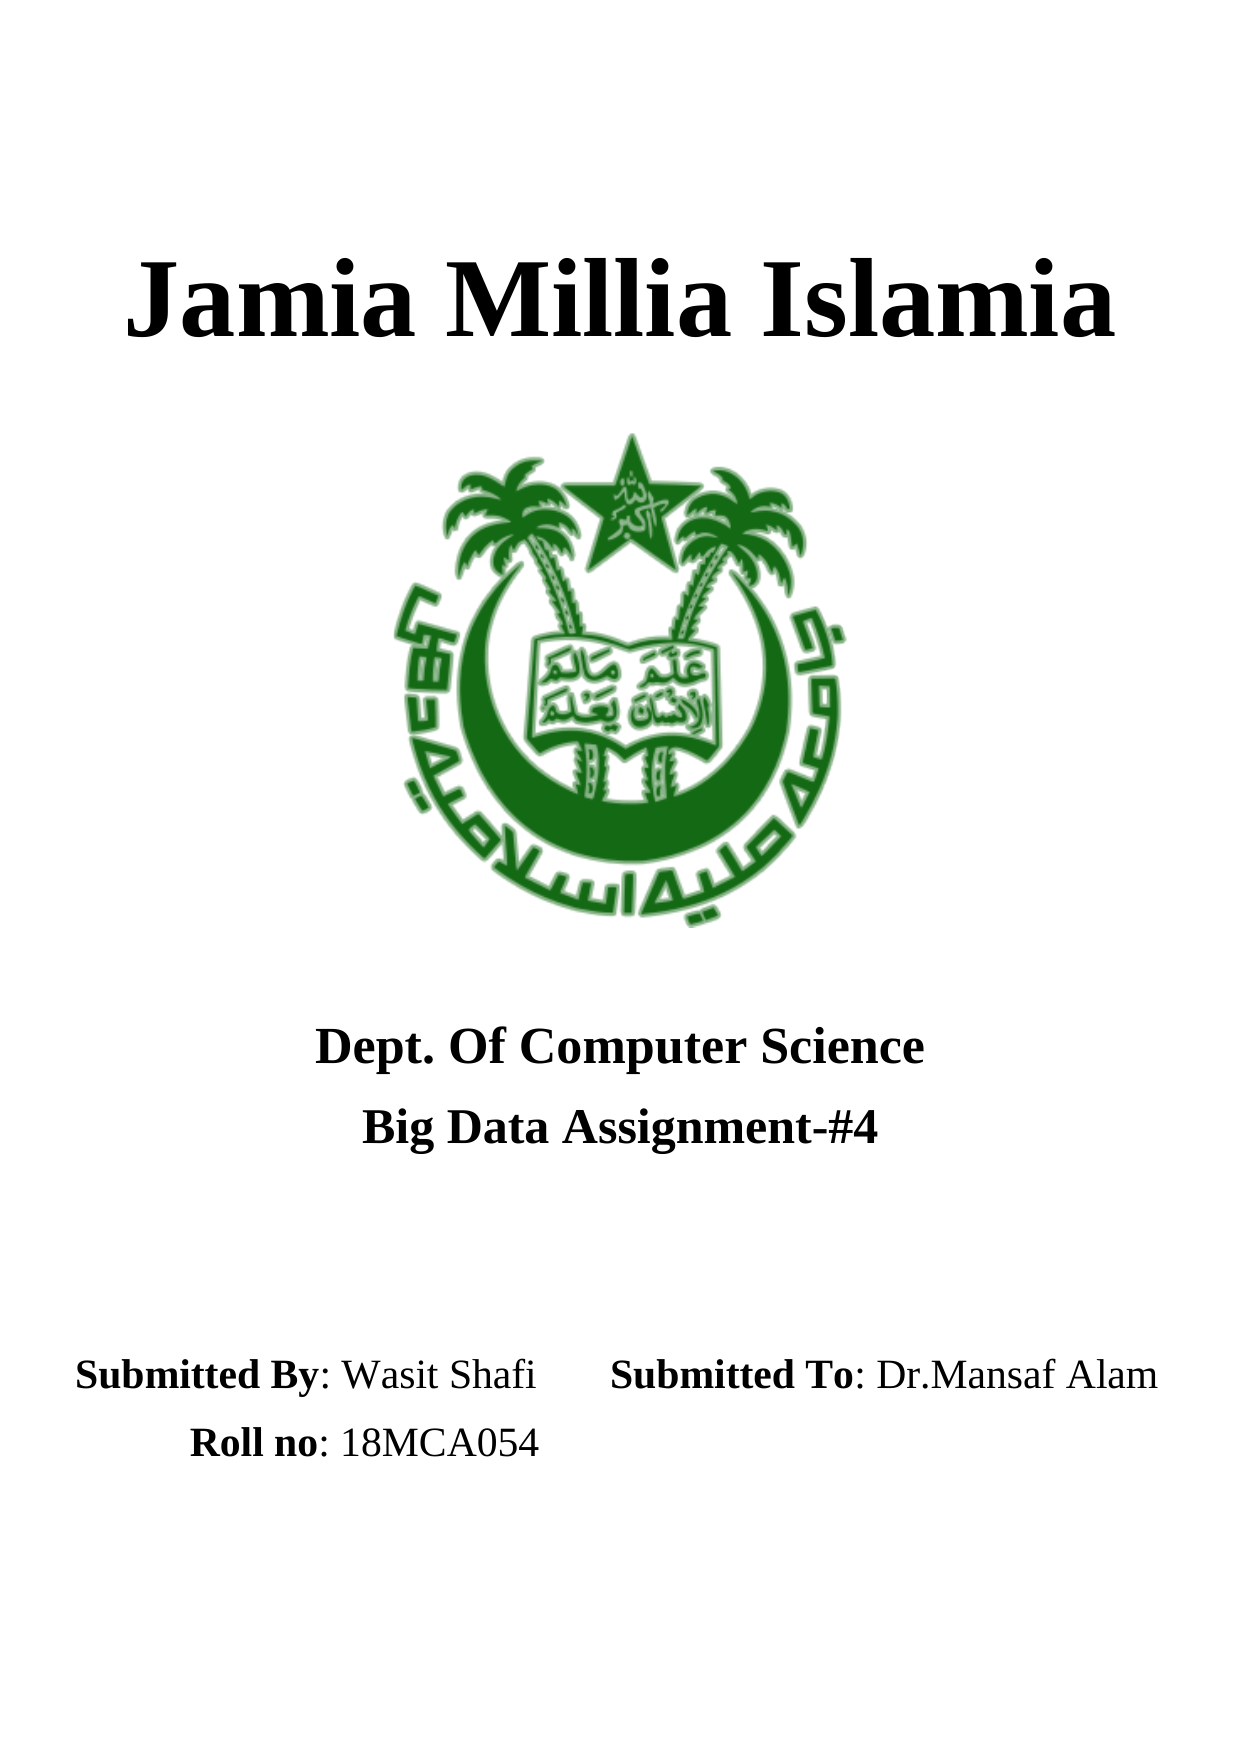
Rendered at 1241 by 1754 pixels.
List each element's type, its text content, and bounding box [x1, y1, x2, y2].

text Jamia Millia Islamia [75, 231, 1165, 361]
picture [393, 432, 847, 928]
text Big Data Assignment-#4 [75, 1096, 1165, 1154]
text Roll no: 18MCA054 [75, 1418, 1165, 1466]
text Submitted By: Wasit Shafi Submitted To: Dr.Mansaf Alam [75, 1349, 1165, 1397]
text Dept. Of Computer Science [75, 1015, 1165, 1075]
